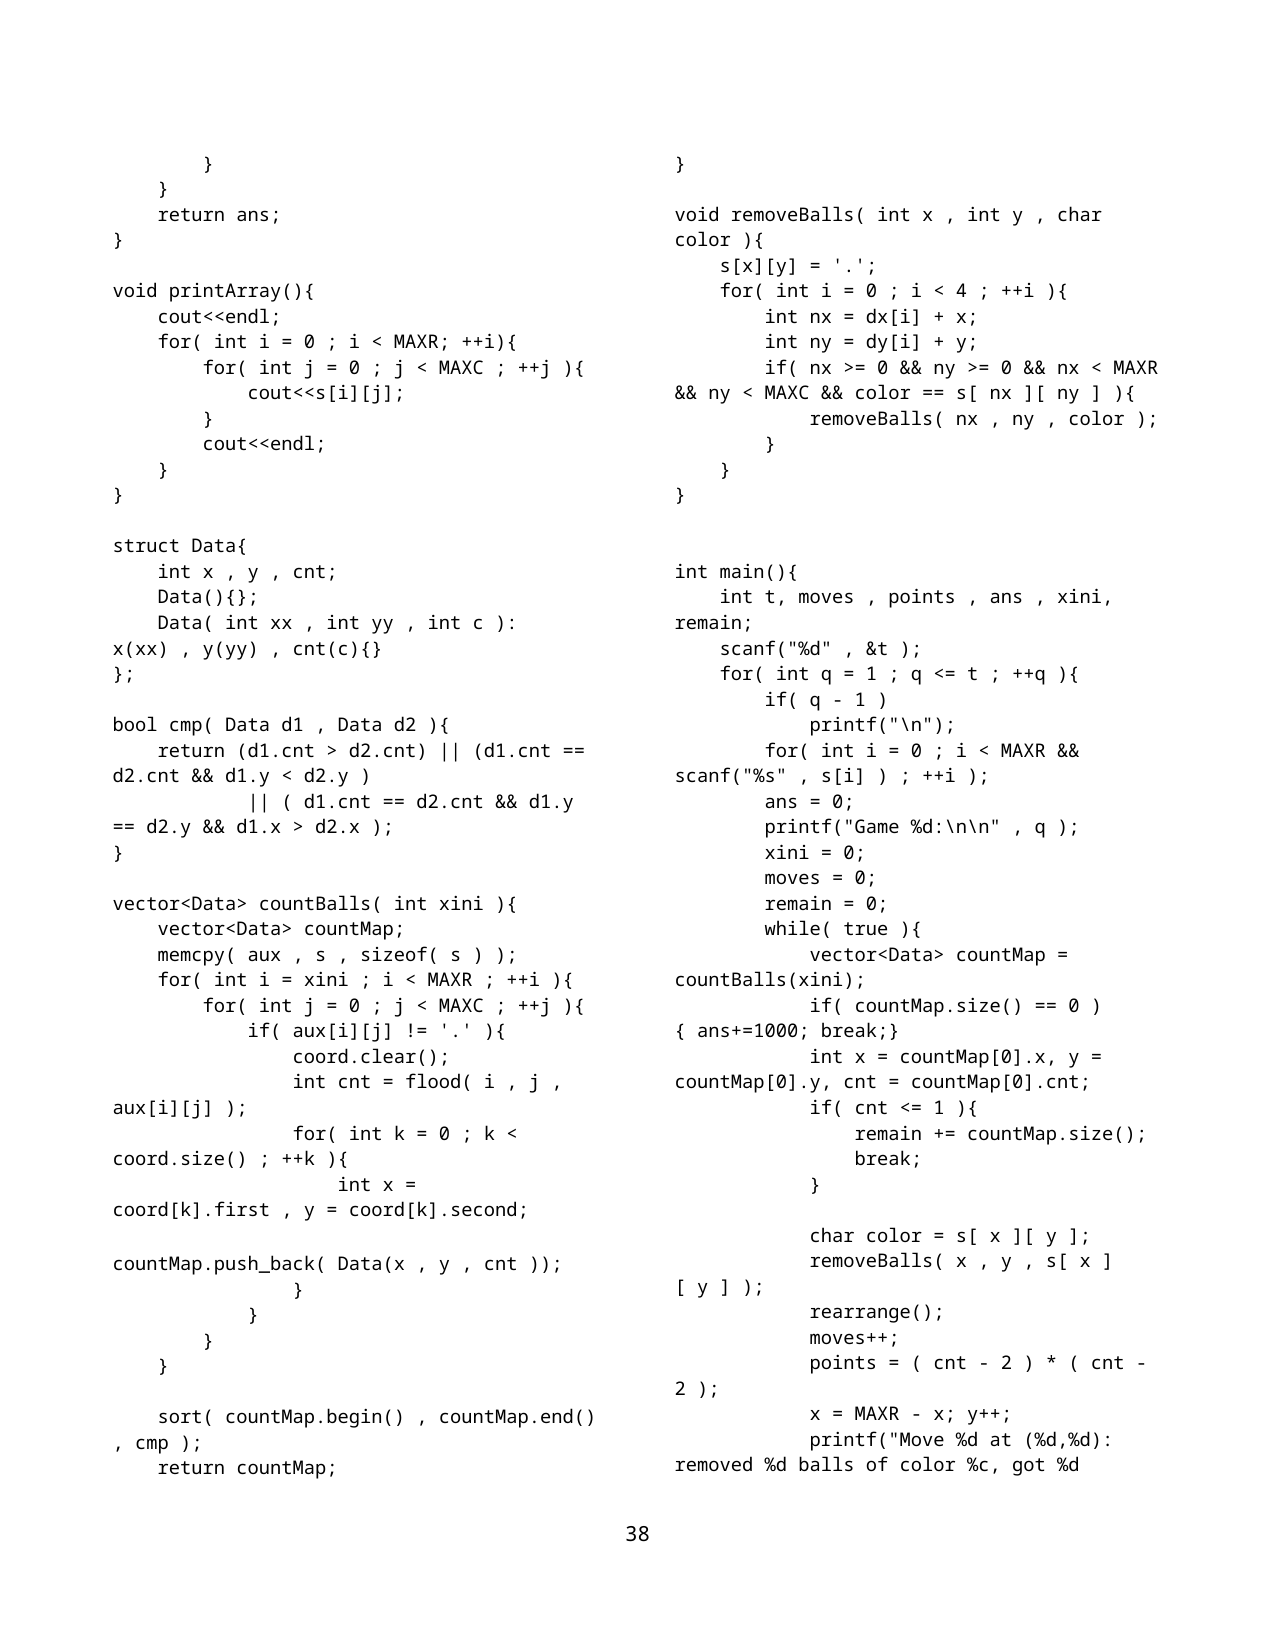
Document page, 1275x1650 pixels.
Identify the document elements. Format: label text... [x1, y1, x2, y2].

text points = ( cnt - 2 ) * ( cnt - 2 ); [674, 1349, 1162, 1401]
text } [674, 456, 1162, 482]
text coord.clear(); [112, 1043, 601, 1069]
text return (d1.cnt > d2.cnt) || (d1.cnt == d2.cnt && d1.y < d2.y ) [112, 737, 601, 788]
text } [674, 431, 1162, 456]
text } [112, 176, 601, 201]
text vector<Data> countBalls( int xini ){ [112, 890, 601, 916]
text }; [112, 660, 601, 686]
text for( int i = 0 ; i < MAXR && scanf("%s" , s[i] ) ; ++i ); [674, 737, 1162, 788]
text return countMap; [112, 1454, 601, 1480]
text int ny = dy[i] + y; [674, 329, 1162, 354]
text moves++; [674, 1324, 1162, 1349]
text return ans; [112, 201, 601, 227]
text struct Data{ [112, 533, 601, 558]
text remain += countMap.size(); [674, 1120, 1162, 1145]
text for( int j = 0 ; j < MAXC ; ++j ){ [112, 992, 601, 1018]
text moves = 0; [674, 864, 1162, 890]
text char color = s[ x ][ y ]; [674, 1222, 1162, 1247]
text s[x][y] = '.'; [674, 252, 1162, 278]
text } [112, 1276, 601, 1301]
text cout<<s[i][j]; [112, 380, 601, 405]
text } [112, 482, 601, 507]
text for( int j = 0 ; j < MAXC ; ++j ){ [112, 354, 601, 380]
text int cnt = flood( i , j , aux[i][j] ); [112, 1069, 601, 1120]
text if( cnt <= 1 ){ [674, 1094, 1162, 1120]
text removeBalls( x , y , s[ x ][ y ] ); [674, 1247, 1162, 1298]
text for( int q = 1 ; q <= t ; ++q ){ [674, 660, 1162, 686]
text remain = 0; [674, 890, 1162, 916]
text printf("\n"); [674, 711, 1162, 737]
text if( countMap.size() == 0 ){ ans+=1000; break;} [674, 992, 1162, 1043]
text int nx = dx[i] + x; [674, 303, 1162, 329]
text } [674, 1171, 1162, 1196]
text break; [674, 1145, 1162, 1171]
text int t, moves , points , ans , xini, remain; [674, 584, 1162, 635]
text int x = countMap[0].x, y = countMap[0].y, cnt = countMap[0].cnt; [674, 1043, 1162, 1094]
text for( int i = 0 ; i < 4 ; ++i ){ [674, 278, 1162, 303]
text xini = 0; [674, 839, 1162, 864]
text || ( d1.cnt == d2.cnt && d1.y == d2.y && d1.x > d2.x ); [112, 788, 601, 839]
text while( true ){ [674, 916, 1162, 941]
text cout<<endl; [112, 431, 601, 456]
text removeBalls( nx , ny , color ); [674, 405, 1162, 431]
text memcpy( aux , s , sizeof( s ) ); [112, 941, 601, 967]
text } [112, 1301, 601, 1327]
text int x , y , cnt; [112, 558, 601, 584]
text cout<<endl; [112, 303, 601, 329]
text } [112, 150, 601, 176]
text } [112, 1352, 601, 1378]
text if( nx >= 0 && ny >= 0 && nx < MAXR && ny < MAXC && color == s[ nx ][ ny ] ){ [674, 354, 1162, 405]
text countMap.push_back( Data(x , y , cnt )); [112, 1222, 601, 1276]
text Data(){}; [112, 584, 601, 609]
text for( int i = 0 ; i < MAXR; ++i){ [112, 329, 601, 354]
text printf("Move %d at (%d,%d): removed %d balls of color %c, got %d points.\n" , moves , x , y , cnt , color , points ); [674, 1426, 1162, 1477]
text void printArray(){ [112, 278, 601, 303]
text if( aux[i][j] != '.' ){ [112, 1018, 601, 1043]
text } [112, 227, 601, 252]
text for( int i = xini ; i < MAXR ; ++i ){ [112, 967, 601, 992]
text vector<Data> countMap = countBalls(xini); [674, 941, 1162, 992]
text for( int k = 0 ; k < coord.size() ; ++k ){ [112, 1120, 601, 1171]
text bool cmp( Data d1 , Data d2 ){ [112, 711, 601, 737]
text int x = coord[k].first , y = coord[k].second; [112, 1171, 601, 1222]
text printf("Game %d:\n\n" , q ); [674, 813, 1162, 839]
text ans = 0; [674, 788, 1162, 813]
text } [112, 405, 601, 431]
text void removeBalls( int x , int y , char color ){ [674, 201, 1162, 252]
text } [112, 1327, 601, 1352]
text if( q - 1 ) [674, 686, 1162, 711]
text } [674, 482, 1162, 507]
text rearrange(); [674, 1298, 1162, 1324]
text x = MAXR - x; y++; [674, 1401, 1162, 1426]
text scanf("%d" , &t ); [674, 635, 1162, 660]
text sort( countMap.begin() , countMap.end() , cmp ); [112, 1403, 601, 1454]
text } [674, 150, 1162, 176]
text Data( int xx , int yy , int c ): x(xx) , y(yy) , cnt(c){} [112, 609, 601, 660]
text vector<Data> countMap; [112, 916, 601, 941]
text int main(){ [674, 558, 1162, 584]
text } [112, 839, 601, 864]
text } [112, 456, 601, 482]
